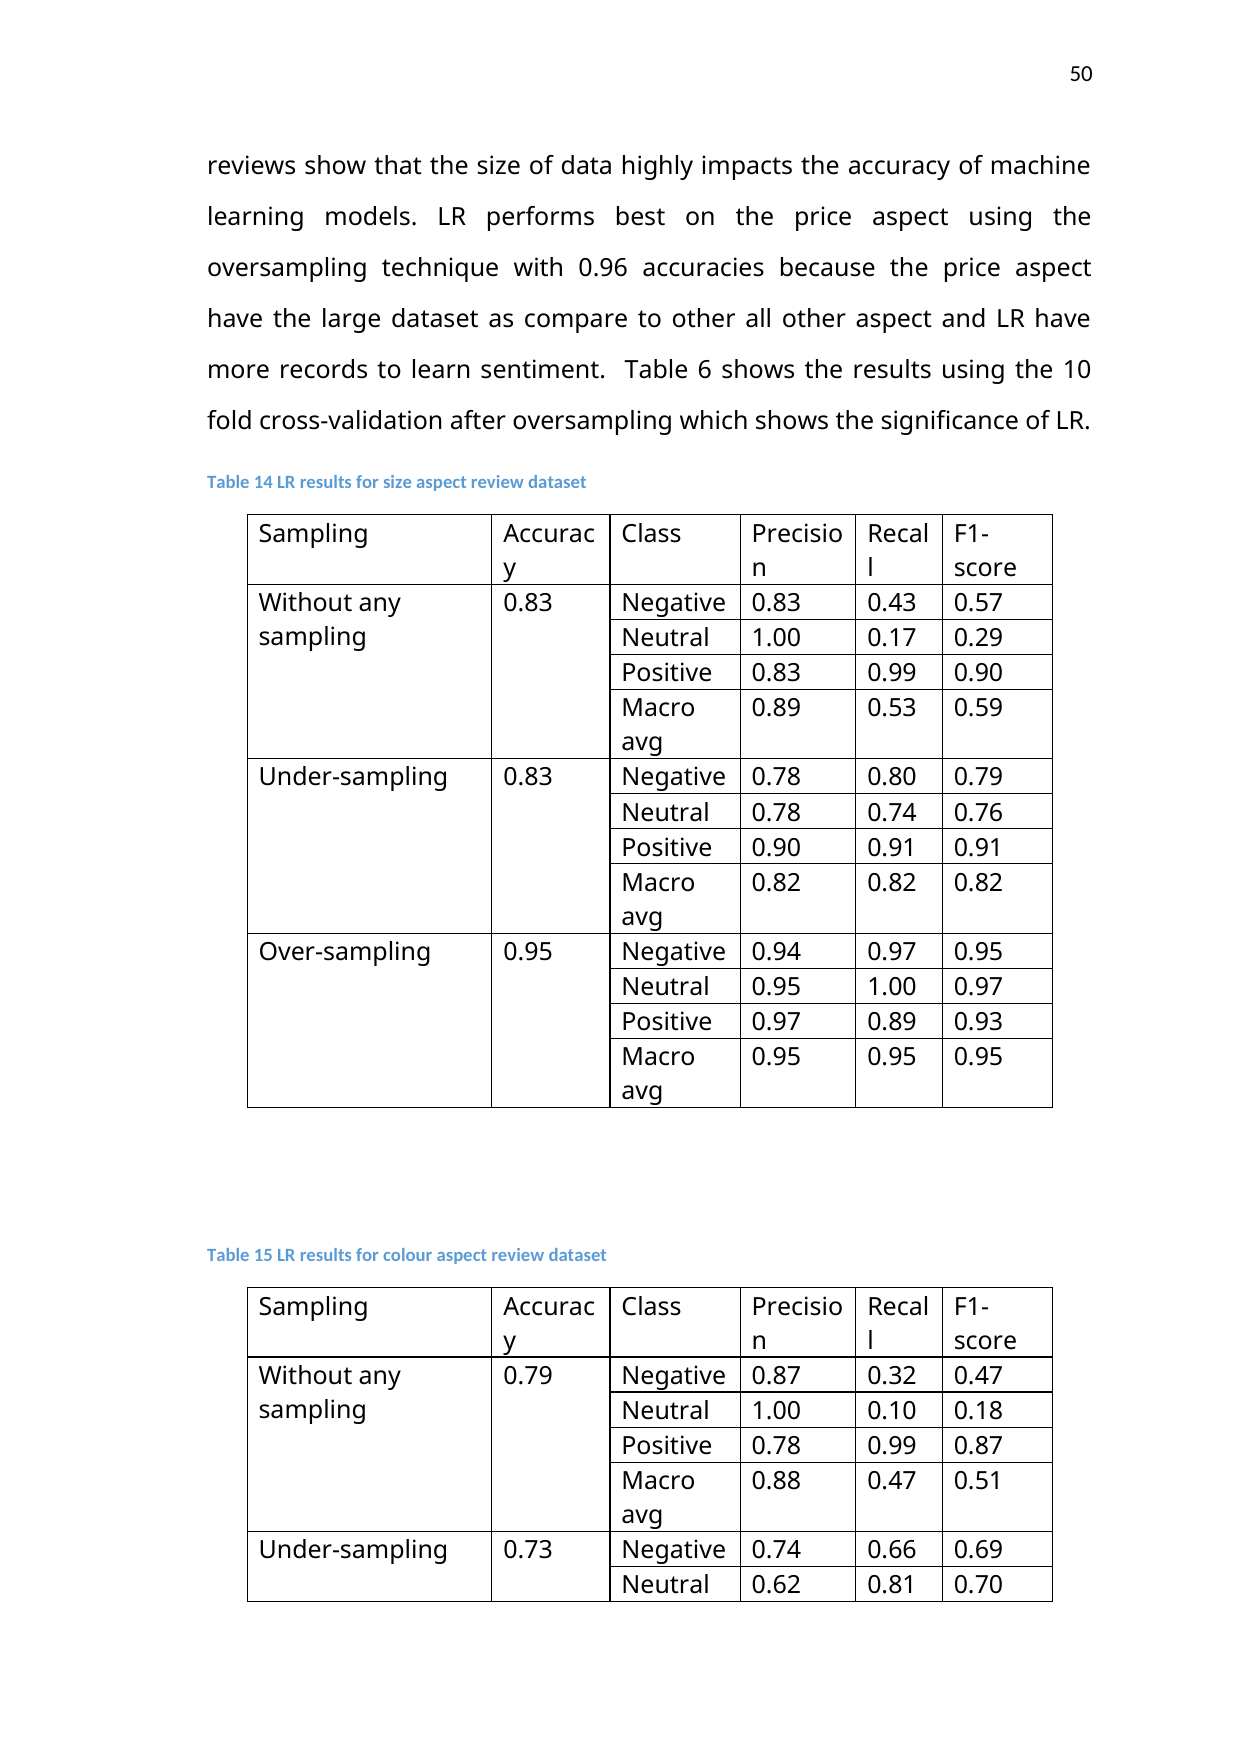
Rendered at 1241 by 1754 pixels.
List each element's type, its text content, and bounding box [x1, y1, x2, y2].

table_cell Negative [611, 1532, 740, 1566]
table_cell Macro avg [611, 864, 740, 932]
table_cell Neutral [611, 620, 740, 654]
table_cell Neutral [611, 1393, 740, 1427]
table_cell Under-sampling [248, 1532, 491, 1601]
table_cell 0.53 [856, 690, 942, 758]
table_cell 0.93 [943, 1004, 1052, 1038]
table_cell 0.90 [943, 655, 1052, 689]
table_cell 0.32 [856, 1358, 942, 1391]
table_cell 0.81 [856, 1567, 942, 1601]
table_cell 0.62 [741, 1567, 855, 1601]
table_cell 0.95 [943, 1039, 1052, 1107]
table_header F1-score [943, 1288, 1052, 1356]
table_cell Neutral [611, 969, 740, 1003]
table_cell 0.82 [856, 864, 942, 932]
table_cell 0.95 [856, 1039, 942, 1107]
table_header Precision [741, 515, 855, 583]
table_cell Negative [611, 585, 740, 619]
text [207, 148, 1092, 437]
table_cell 0.66 [856, 1532, 942, 1566]
table_cell 0.87 [943, 1428, 1052, 1462]
table_cell 0.73 [492, 1532, 609, 1601]
table_cell Without any sampling [248, 1358, 491, 1531]
table_cell 0.91 [943, 829, 1052, 863]
table_cell 0.51 [943, 1463, 1052, 1531]
table_cell 0.89 [856, 1004, 942, 1038]
table_header Class [611, 515, 740, 583]
table_cell 0.59 [943, 690, 1052, 758]
table_cell Neutral [611, 1567, 740, 1601]
table_cell 0.79 [943, 759, 1052, 793]
table_cell Positive [611, 829, 740, 863]
table_cell 0.78 [741, 1428, 855, 1462]
table_cell 0.69 [943, 1532, 1052, 1566]
table_cell 0.88 [741, 1463, 855, 1531]
table_cell 0.95 [741, 969, 855, 1003]
table_header Precision [741, 1288, 855, 1356]
table_cell Macro avg [611, 1463, 740, 1531]
table_cell 0.18 [943, 1393, 1052, 1427]
table_cell 0.74 [741, 1532, 855, 1566]
table_cell Negative [611, 1358, 740, 1391]
table_cell 0.10 [856, 1393, 942, 1427]
table_header Sampling [248, 1288, 491, 1356]
table_cell 1.00 [856, 969, 942, 1003]
table_cell 0.91 [856, 829, 942, 863]
table_cell 0.82 [741, 864, 855, 932]
table_cell 0.78 [741, 794, 855, 828]
table_cell Positive [611, 1428, 740, 1462]
table_cell 0.95 [741, 1039, 855, 1107]
table_header Recall [856, 1288, 942, 1356]
table_cell 0.29 [943, 620, 1052, 654]
table_header Class [611, 1288, 740, 1356]
table_cell Neutral [611, 794, 740, 828]
table_cell Negative [611, 934, 740, 968]
table_cell Positive [611, 655, 740, 689]
table_cell Over-sampling [248, 934, 491, 1107]
table_cell Macro avg [611, 1039, 740, 1107]
table_cell Positive [611, 1004, 740, 1038]
table_header Accuracy [492, 1288, 609, 1356]
table_cell 0.83 [492, 585, 609, 758]
table_header Recall [856, 515, 942, 583]
table_cell 1.00 [741, 1393, 855, 1427]
table_cell 0.47 [943, 1358, 1052, 1391]
table_header Sampling [248, 515, 491, 583]
table_cell 0.80 [856, 759, 942, 793]
table_cell 0.99 [856, 1428, 942, 1462]
table_cell 0.83 [741, 655, 855, 689]
table_cell 0.17 [856, 620, 942, 654]
table_cell 0.97 [741, 1004, 855, 1038]
table_cell 0.47 [856, 1463, 942, 1531]
table_cell 0.95 [943, 934, 1052, 968]
table_cell Macro avg [611, 690, 740, 758]
table_cell 0.87 [741, 1358, 855, 1391]
table_cell 0.70 [943, 1567, 1052, 1601]
table_header Accuracy [492, 515, 609, 583]
table_cell 0.89 [741, 690, 855, 758]
table_cell 0.97 [856, 934, 942, 968]
table_cell 0.82 [943, 864, 1052, 932]
table_cell 0.78 [741, 759, 855, 793]
table_cell 0.74 [856, 794, 942, 828]
table_cell 0.83 [492, 759, 609, 932]
table_cell 0.83 [741, 585, 855, 619]
table_cell 0.99 [856, 655, 942, 689]
table_cell 0.57 [943, 585, 1052, 619]
table_cell Without any sampling [248, 585, 491, 758]
table_cell Negative [611, 759, 740, 793]
table_cell 0.76 [943, 794, 1052, 828]
table_cell 1.00 [741, 620, 855, 654]
table_cell 0.94 [741, 934, 855, 968]
table_header F1-score [943, 515, 1052, 583]
table_cell 0.97 [943, 969, 1052, 1003]
table_cell 0.90 [741, 829, 855, 863]
table_cell 0.79 [492, 1358, 609, 1531]
table_cell 0.95 [492, 934, 609, 1107]
table_cell 0.43 [856, 585, 942, 619]
table_cell Under-sampling [248, 759, 491, 932]
